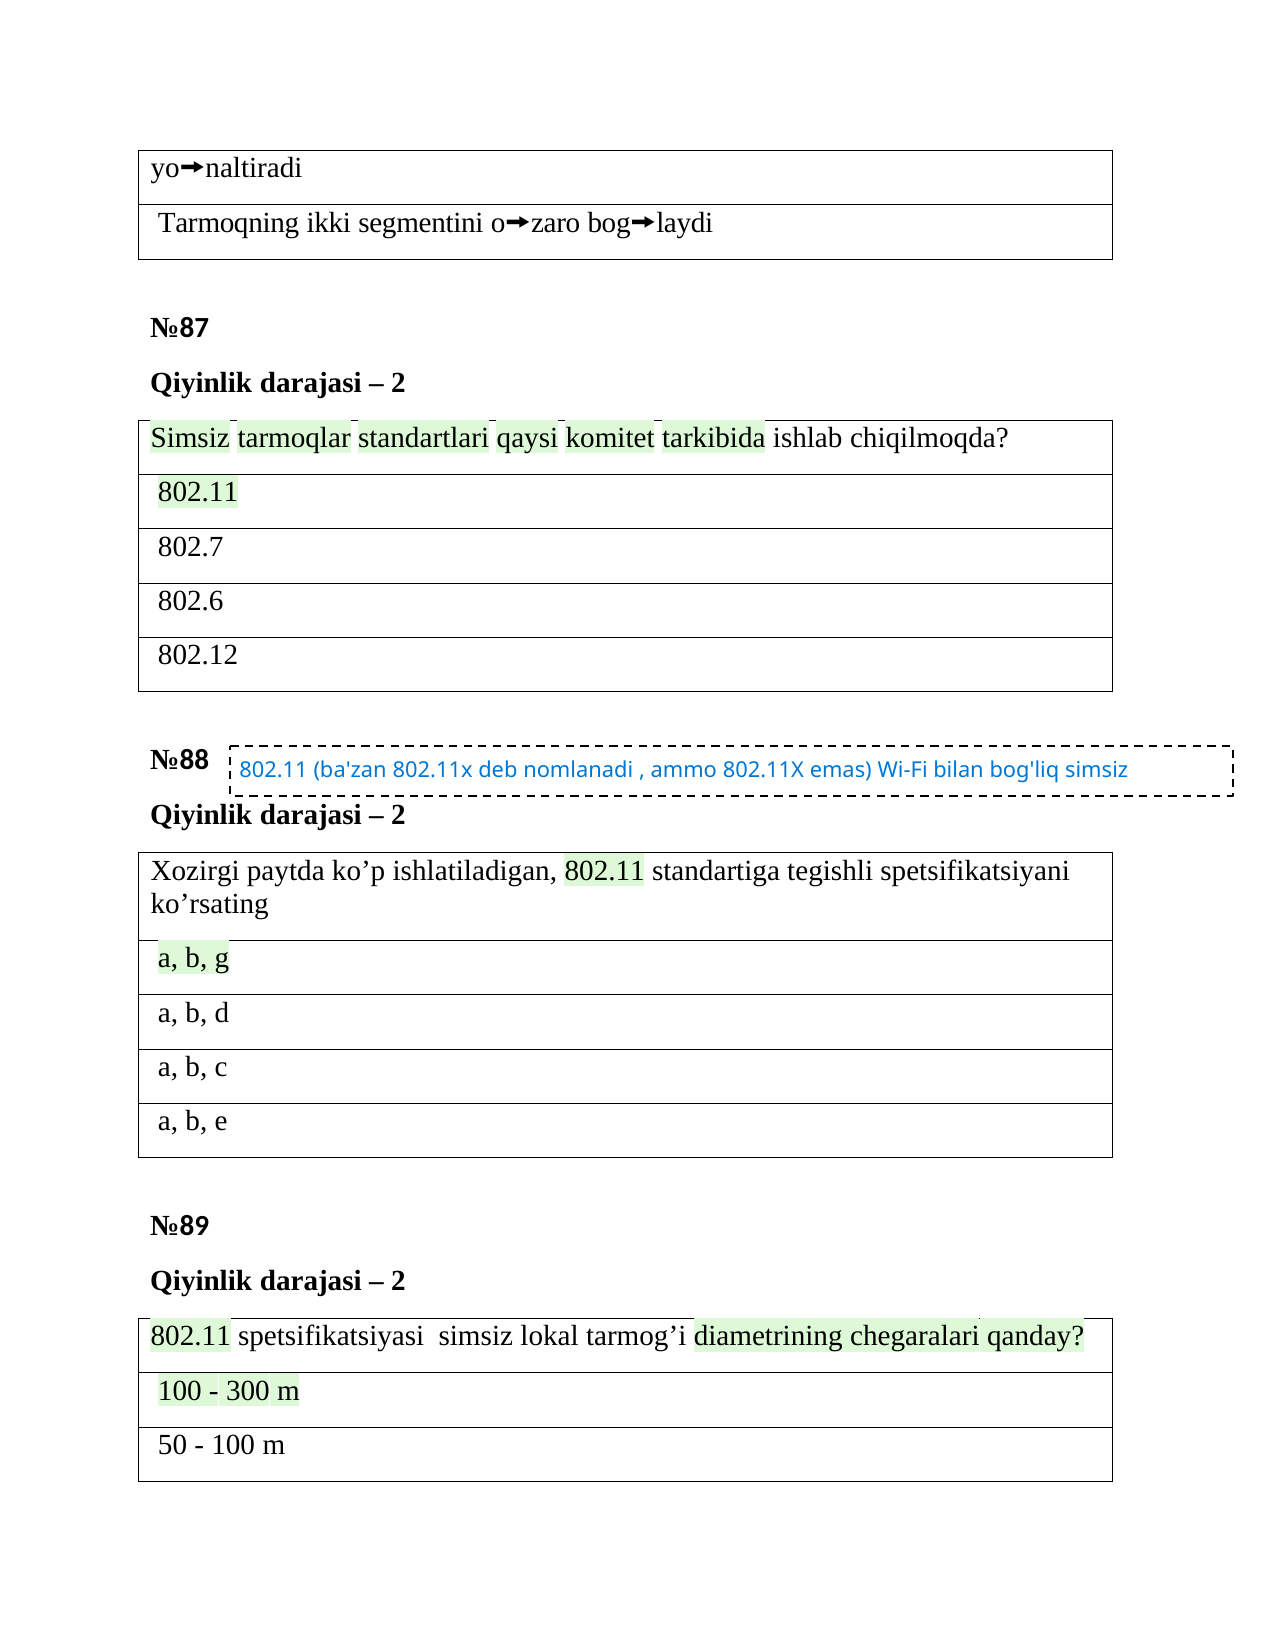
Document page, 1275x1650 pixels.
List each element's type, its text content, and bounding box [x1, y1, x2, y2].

table_cell a, b, d [139, 995, 1112, 1048]
table_cell a, b, g [139, 941, 1112, 994]
table_cell a, b, e [139, 1104, 1112, 1157]
table_header Xozirgi paytda ko’p ishlatiladigan, 802.11 standartiga tegishli spetsifikatsiyani ko’rsating [139, 853, 1112, 940]
table_cell 50 - 100 m [139, 1428, 1112, 1481]
text №89 [150, 1207, 1125, 1242]
text Qiyinlik darajasi – 2 [150, 797, 1125, 831]
table_header 802.11 spetsifikatsiyasi simsiz lokal tarmog’i diametrining chegaralari qanday? [139, 1319, 1112, 1372]
table_cell 802.12 [139, 638, 1112, 691]
table_header yo🠚naltiradi [139, 151, 1112, 204]
table_cell 802.11 [139, 475, 1112, 528]
text №87 [150, 309, 1125, 344]
table_cell Tarmoqning ikki segmentini o🠚zaro bog🠚laydi [139, 205, 1112, 259]
text Qiyinlik darajasi – 2 [150, 1263, 1125, 1297]
table_header Simsiz tarmoqlar standartlari qaysi komitet tarkibida ishlab chiqilmoqda? [139, 421, 1112, 474]
table_cell a, b, c [139, 1050, 1112, 1103]
text №88 [150, 741, 1125, 777]
text Qiyinlik darajasi – 2 [150, 365, 1125, 399]
table_cell 802.6 [139, 584, 1112, 637]
table_cell 100 - 300 m [139, 1373, 1112, 1427]
table_cell 802.7 [139, 529, 1112, 582]
